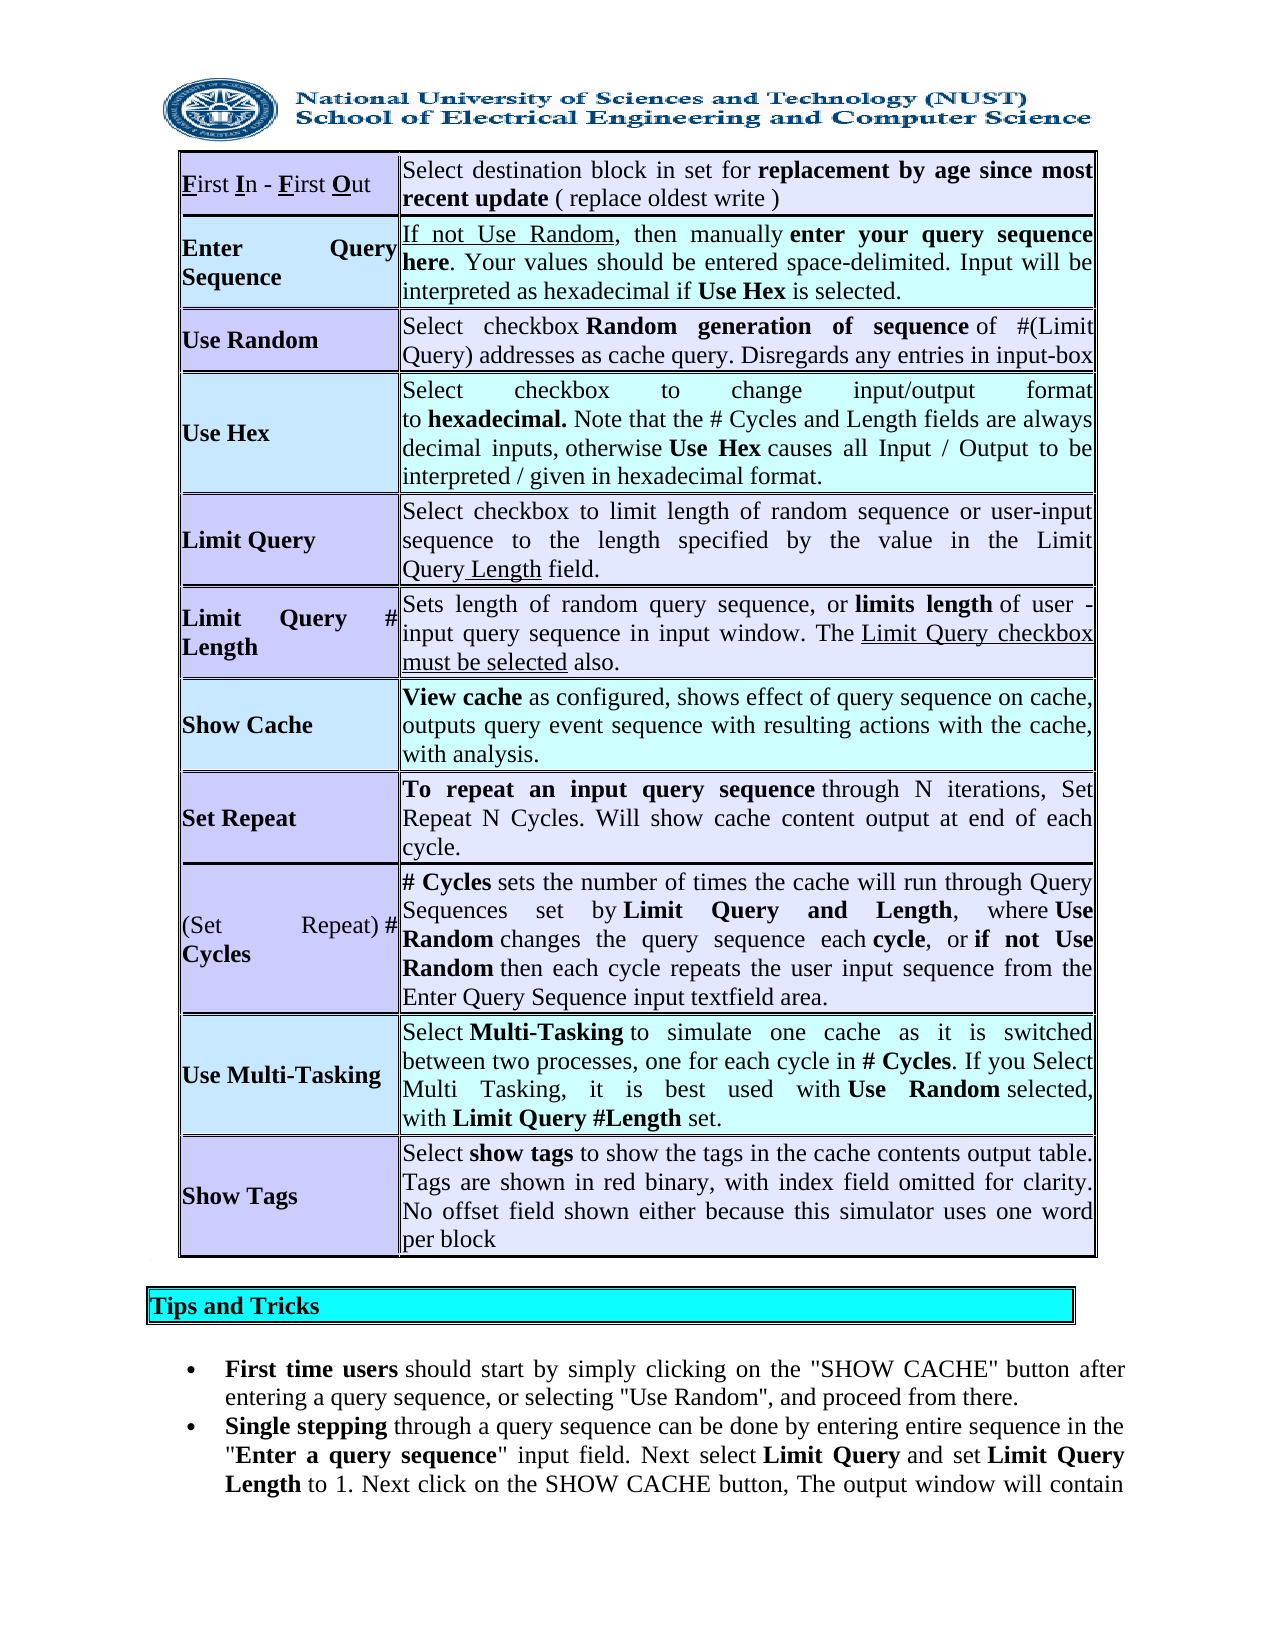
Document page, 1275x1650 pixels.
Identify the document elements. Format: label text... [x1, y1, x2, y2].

table_cell (Set Repeat) # Cycles [181, 862, 398, 1012]
table_cell To repeat an input query sequence through N iterations, Set Repeat N Cycles. Will show cache content output at end of each cycle. [401, 770, 1095, 862]
table_cell Select checkbox to limit length of random sequence or user-input sequence to the length specified by the value in the Limit Query Length field. [400, 492, 1096, 584]
table_cell Use Random [181, 306, 398, 370]
table_cell Sets length of random query sequence, or limits length of user - input query sequence in input window. The Limit Query checkbox must be selected also. [401, 584, 1095, 677]
table_cell Show Tags [181, 1134, 400, 1255]
table_cell View cache as configured, shows effect of query sequence on cache, outputs query event sequence with resulting actions with the cache, with analysis. [400, 677, 1096, 769]
table_cell If not Use Random, then manually enter your query sequence here. Your values should be entered space-delimited. Input will be interpreted as hexadecimal if Use Hex is selected. [401, 214, 1094, 306]
table_cell First In - First Out [181, 153, 400, 214]
table_cell Limit Query [179, 492, 400, 584]
table_cell Enter Query Sequence [181, 214, 398, 306]
table_cell # Cycles sets the number of times the cache will run through Query Sequences set by Limit Query and Length, where Use Random changes the query sequence each cycle, or if not Use Random then each cycle repeats the user input sequence from the Enter Query Sequence input textfield area. [401, 862, 1094, 1012]
picture [150, 75, 1105, 147]
table_cell Use Hex [181, 370, 398, 492]
table_cell Select checkbox Random generation of sequence of #(Limit Query) addresses as cache query. Disregards any entries in input-box [401, 306, 1095, 370]
table_cell Use Multi-Tasking [181, 1012, 398, 1133]
table_cell Select checkbox to change input/output format to hexadecimal. Note that the # Cycles and Length fields are always decimal inputs, otherwise Use Hex causes all Input / Output to be interpreted / given in hexadecimal format. [401, 370, 1095, 492]
table_cell Select destination block in set for replacement by age since most recent update ( replace oldest write ) [400, 153, 1094, 214]
table_cell Show Cache [179, 677, 400, 769]
table_cell Limit Query # Length [181, 584, 398, 677]
table_cell Set Repeat [181, 770, 398, 862]
list First time users should start by simply clicking on the "SHOW CACHE" button after entering a query sequence, or selecting ''Use Random'', and proceed from there. [187, 1354, 1125, 1411]
table_cell Select Multi-Tasking to simulate one cache as it is switched between two processes, one for each cycle in # Cycles. If you Select Multi Tasking, it is best used with Use Random selected, with Limit Query #Length set. [401, 1012, 1095, 1133]
table_header Tips and Tricks [150, 1290, 1072, 1321]
table_cell Select show tags to show the tags in the cache contents output table. Tags are shown in red binary, with index field omitted for clarity. No offset field shown either because this simulator uses one word per block [400, 1134, 1095, 1255]
